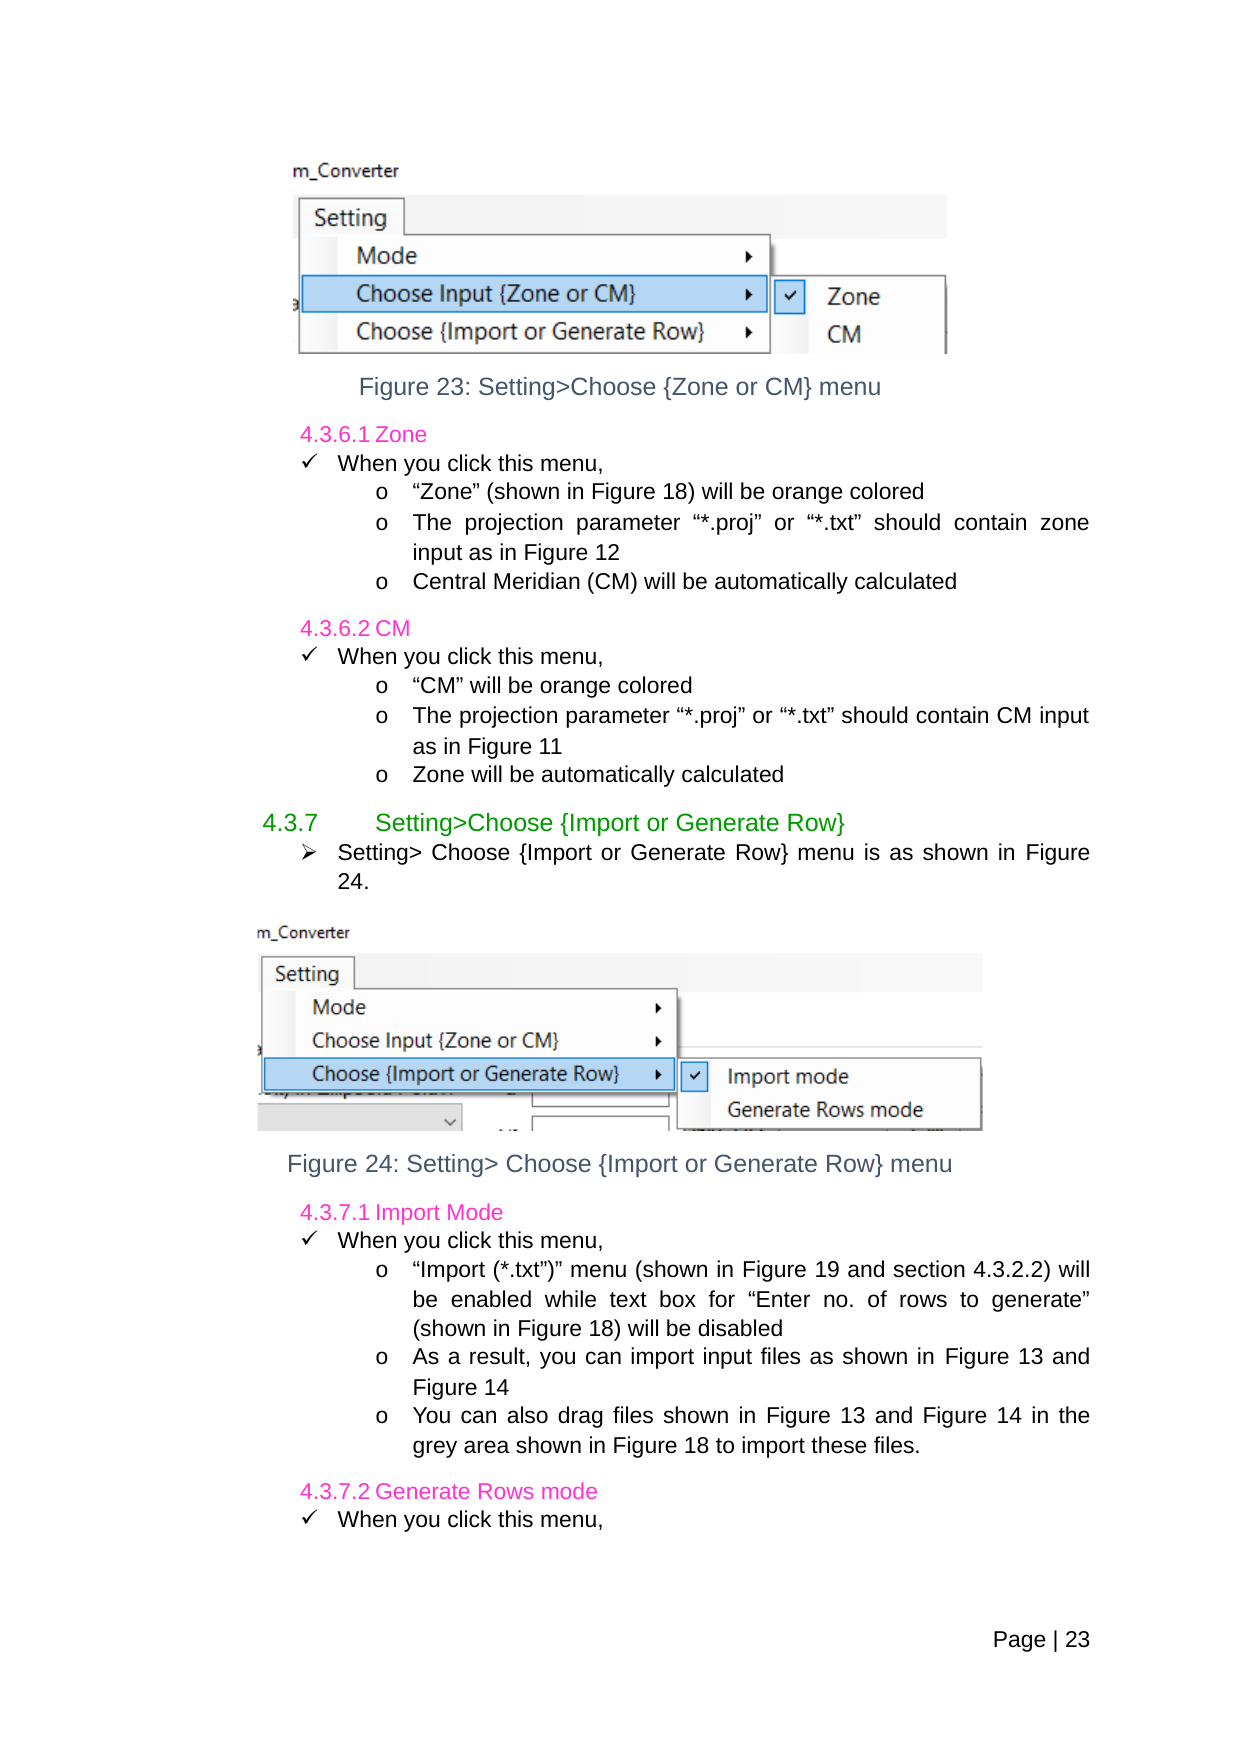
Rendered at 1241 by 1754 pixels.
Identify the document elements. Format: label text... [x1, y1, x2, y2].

list The projection parameter “*.proj” or “*.txt” should contain CM input as in Figure 11 [375, 702, 1090, 759]
subtitle Import Mode [300, 1199, 1090, 1225]
list “Import (*.txt”)” menu (shown in Figure 19 and section 4.3.2.2) will be enabled while text box for “Enter no. of rows to generate” (shown in Figure 18) will be disabled [375, 1256, 1090, 1341]
subtitle Zone [300, 421, 1090, 448]
subtitle CM [300, 615, 1090, 641]
list Central Meridian (CM) will be automatically calculated [375, 568, 1090, 596]
list Setting> Choose {Import or Generate Row} menu is as shown in Figure 24. [300, 839, 1090, 894]
list “Zone” (shown in Figure 18) will be orange colored [375, 478, 1090, 507]
text Figure 24: Setting> Choose {Import or Generate Row} menu [150, 1149, 1090, 1178]
subtitle Setting>Choose {Import or Generate Row} [262, 808, 1090, 837]
picture [257, 912, 983, 1131]
picture [293, 150, 948, 354]
list “CM” will be orange colored [375, 672, 1090, 700]
list The projection parameter “*.proj” or “*.txt” should contain zone input as in Figure 12 [375, 509, 1090, 566]
list You can also drag files shown in Figure 13 and Figure 14 in the grey area shown in Figure 18 to import these files. [375, 1402, 1090, 1459]
list When you click this menu, [300, 450, 1090, 476]
subtitle Generate Rows mode [300, 1478, 1090, 1504]
list When you click this menu, [300, 1227, 1090, 1254]
text Figure 23: Setting>Choose {Zone or CM} menu [150, 372, 1090, 401]
list As a result, you can import input files as shown in Figure 13 and Figure 14 [375, 1343, 1090, 1400]
list When you click this menu, [300, 1506, 1090, 1532]
list Zone will be automatically calculated [375, 761, 1090, 789]
list When you click this menu, [300, 643, 1090, 670]
